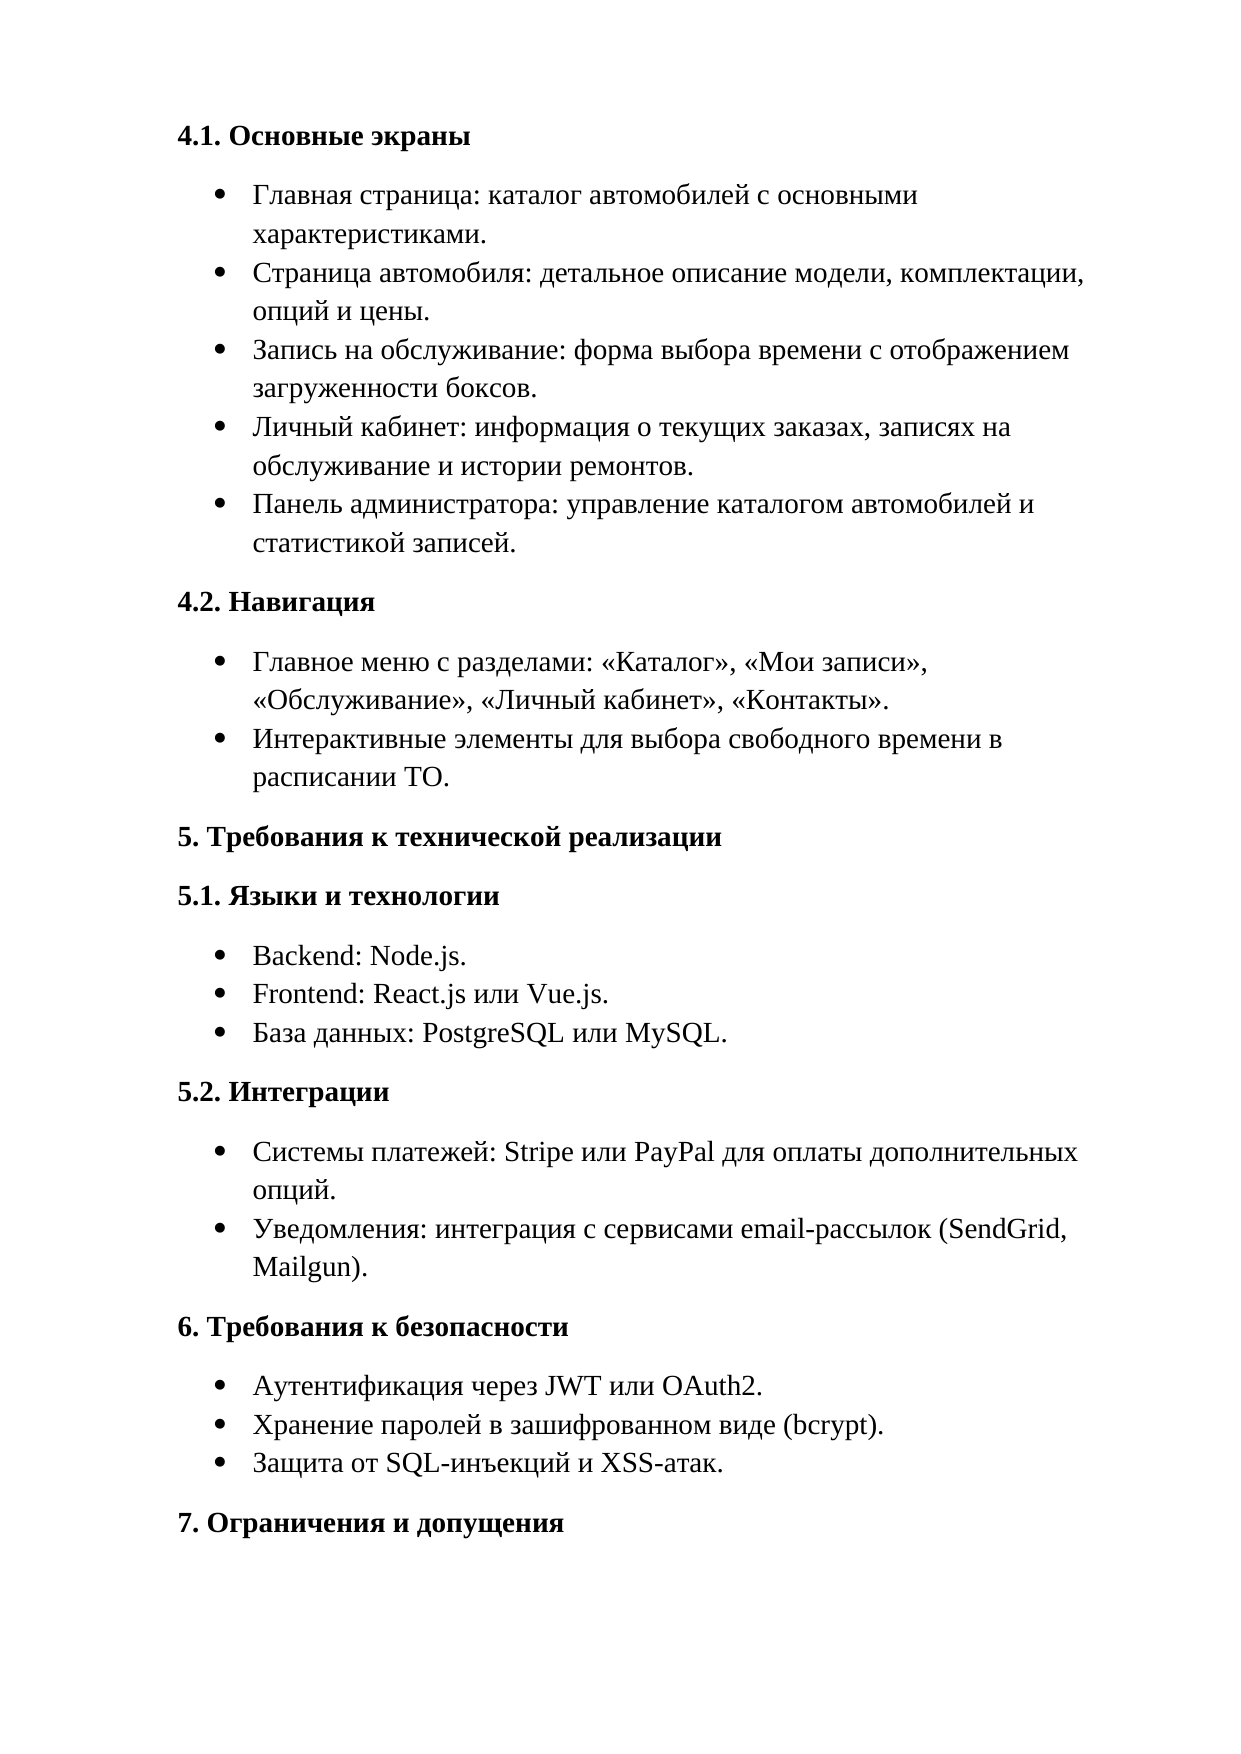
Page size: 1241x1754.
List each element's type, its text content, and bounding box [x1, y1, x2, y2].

list Хранение паролей в зашифрованном виде (bcrypt). [215, 1407, 1152, 1441]
list Главная страница: каталог автомобилей с основными характеристиками. [215, 177, 1152, 250]
list Интерактивные элементы для выбора свободного времени в расписании ТО. [215, 721, 1152, 793]
text 4.1. Основные экраны [177, 118, 1152, 152]
list Панель администратора: управление каталогом автомобилей и статистикой записей. [215, 486, 1152, 558]
text 7. Ограничения и допущения [177, 1505, 1152, 1539]
list Личный кабинет: информация о текущих заказах, записях на обслуживание и истории ремонтов. [215, 409, 1152, 481]
list Аутентификация через JWT или OAuth2. [215, 1368, 1152, 1402]
list База данных: PostgreSQL или MySQL. [215, 1015, 1152, 1048]
text 5. Требования к технической реализации [177, 819, 1152, 852]
text 5.1. Языки и технологии [177, 878, 1152, 912]
list Защита от SQL-инъекций и XSS-атак. [215, 1446, 1152, 1479]
list Запись на обслуживание: форма выбора времени с отображением загруженности боксов. [215, 332, 1152, 404]
text 6. Требования к безопасности [177, 1309, 1152, 1342]
list Страница автомобиля: детальное описание модели, комплектации, опций и цены. [215, 255, 1152, 327]
list Frontend: React.js или Vue.js. [215, 976, 1152, 1010]
list Системы платежей: Stripe или PayPal для оплаты дополнительных опций. [215, 1134, 1152, 1206]
list Главное меню с разделами: «Каталог», «Мои записи», «Обслуживание», «Личный кабинет», «Контакты». [215, 644, 1152, 716]
list Уведомления: интеграция с сервисами email-рассылок (SendGrid, Mailgun). [215, 1211, 1152, 1283]
text 5.2. Интеграции [177, 1074, 1152, 1108]
text 4.2. Навигация [177, 584, 1152, 618]
list Backend: Node.js. [215, 938, 1152, 971]
